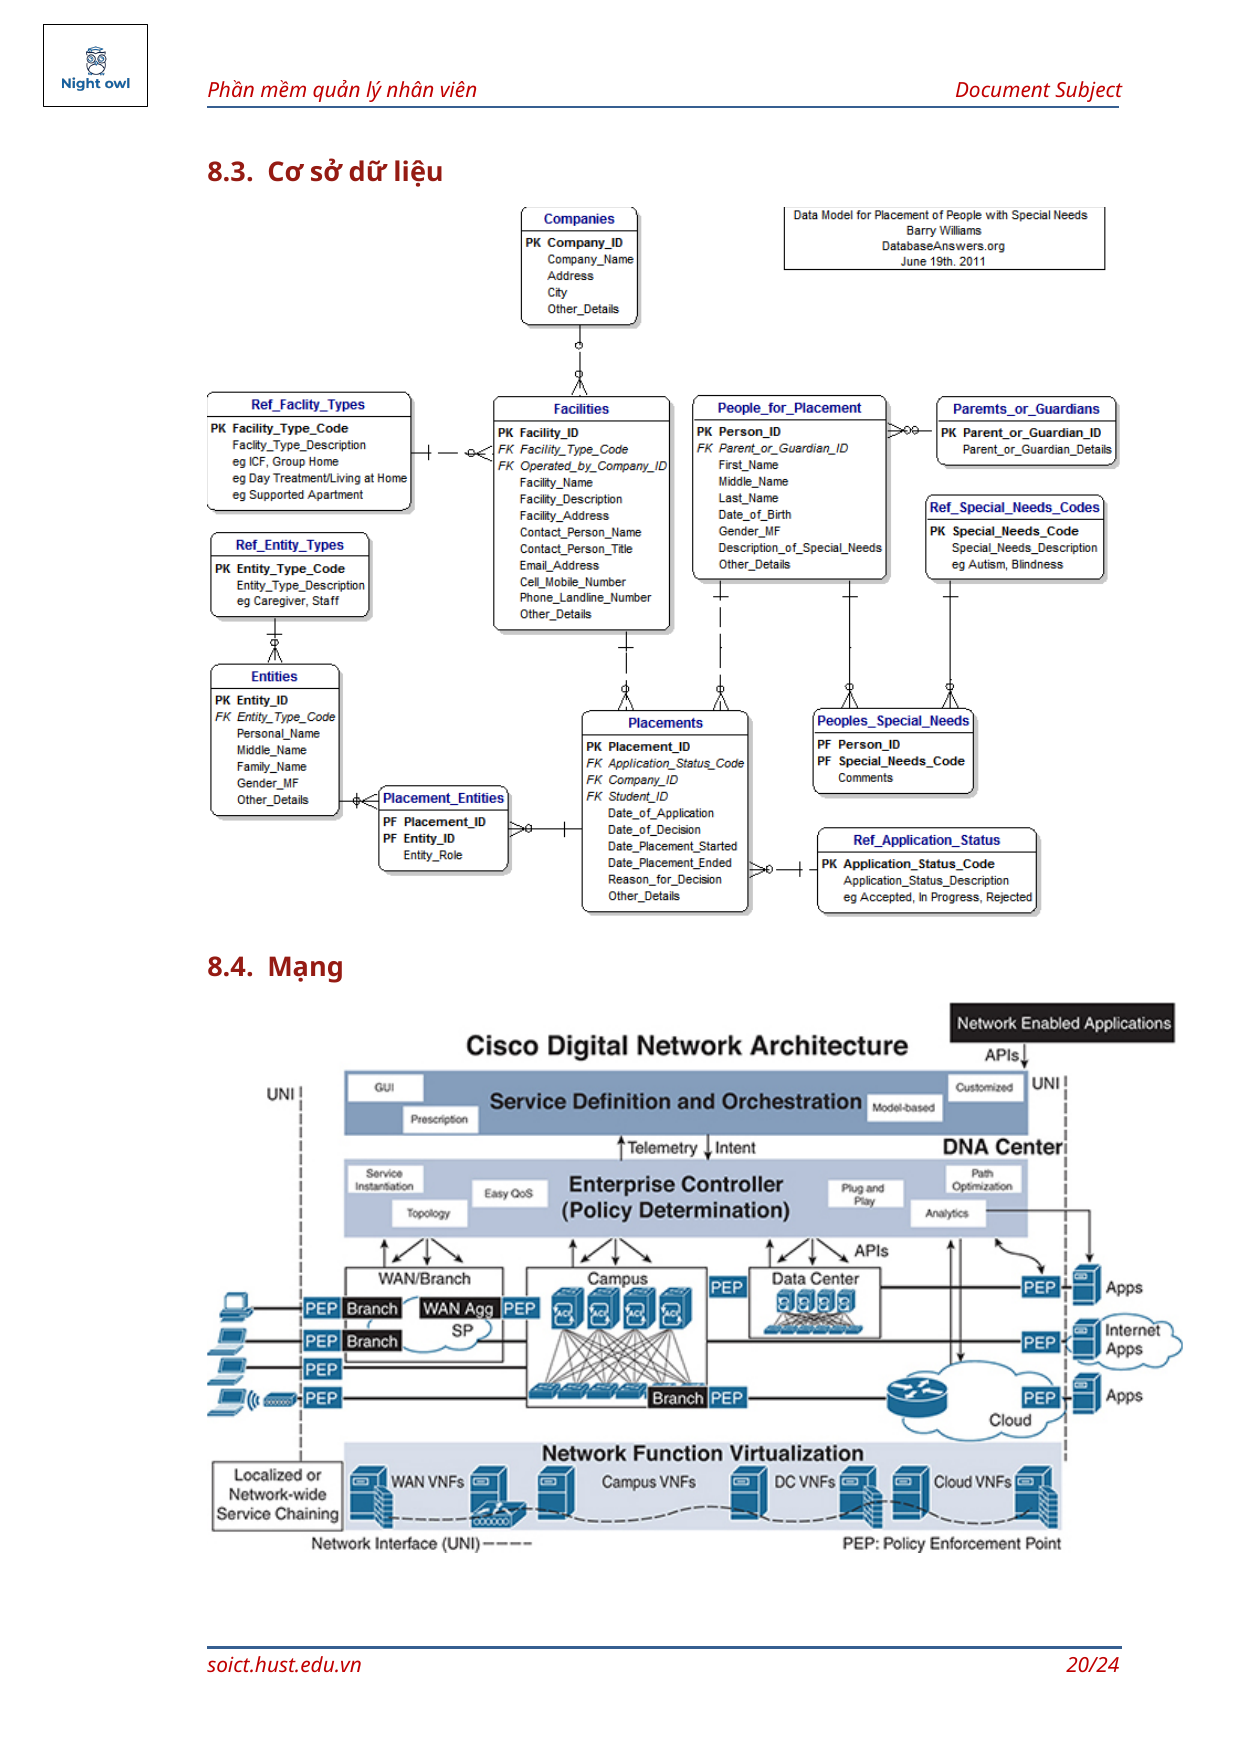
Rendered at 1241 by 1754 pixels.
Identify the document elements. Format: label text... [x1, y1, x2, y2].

picture [207, 1002, 1183, 1553]
subtitle Cơ sở dữ liệu [207, 152, 1122, 189]
subtitle Mạng [207, 948, 1122, 984]
picture [58, 31, 133, 99]
picture [207, 207, 1122, 919]
